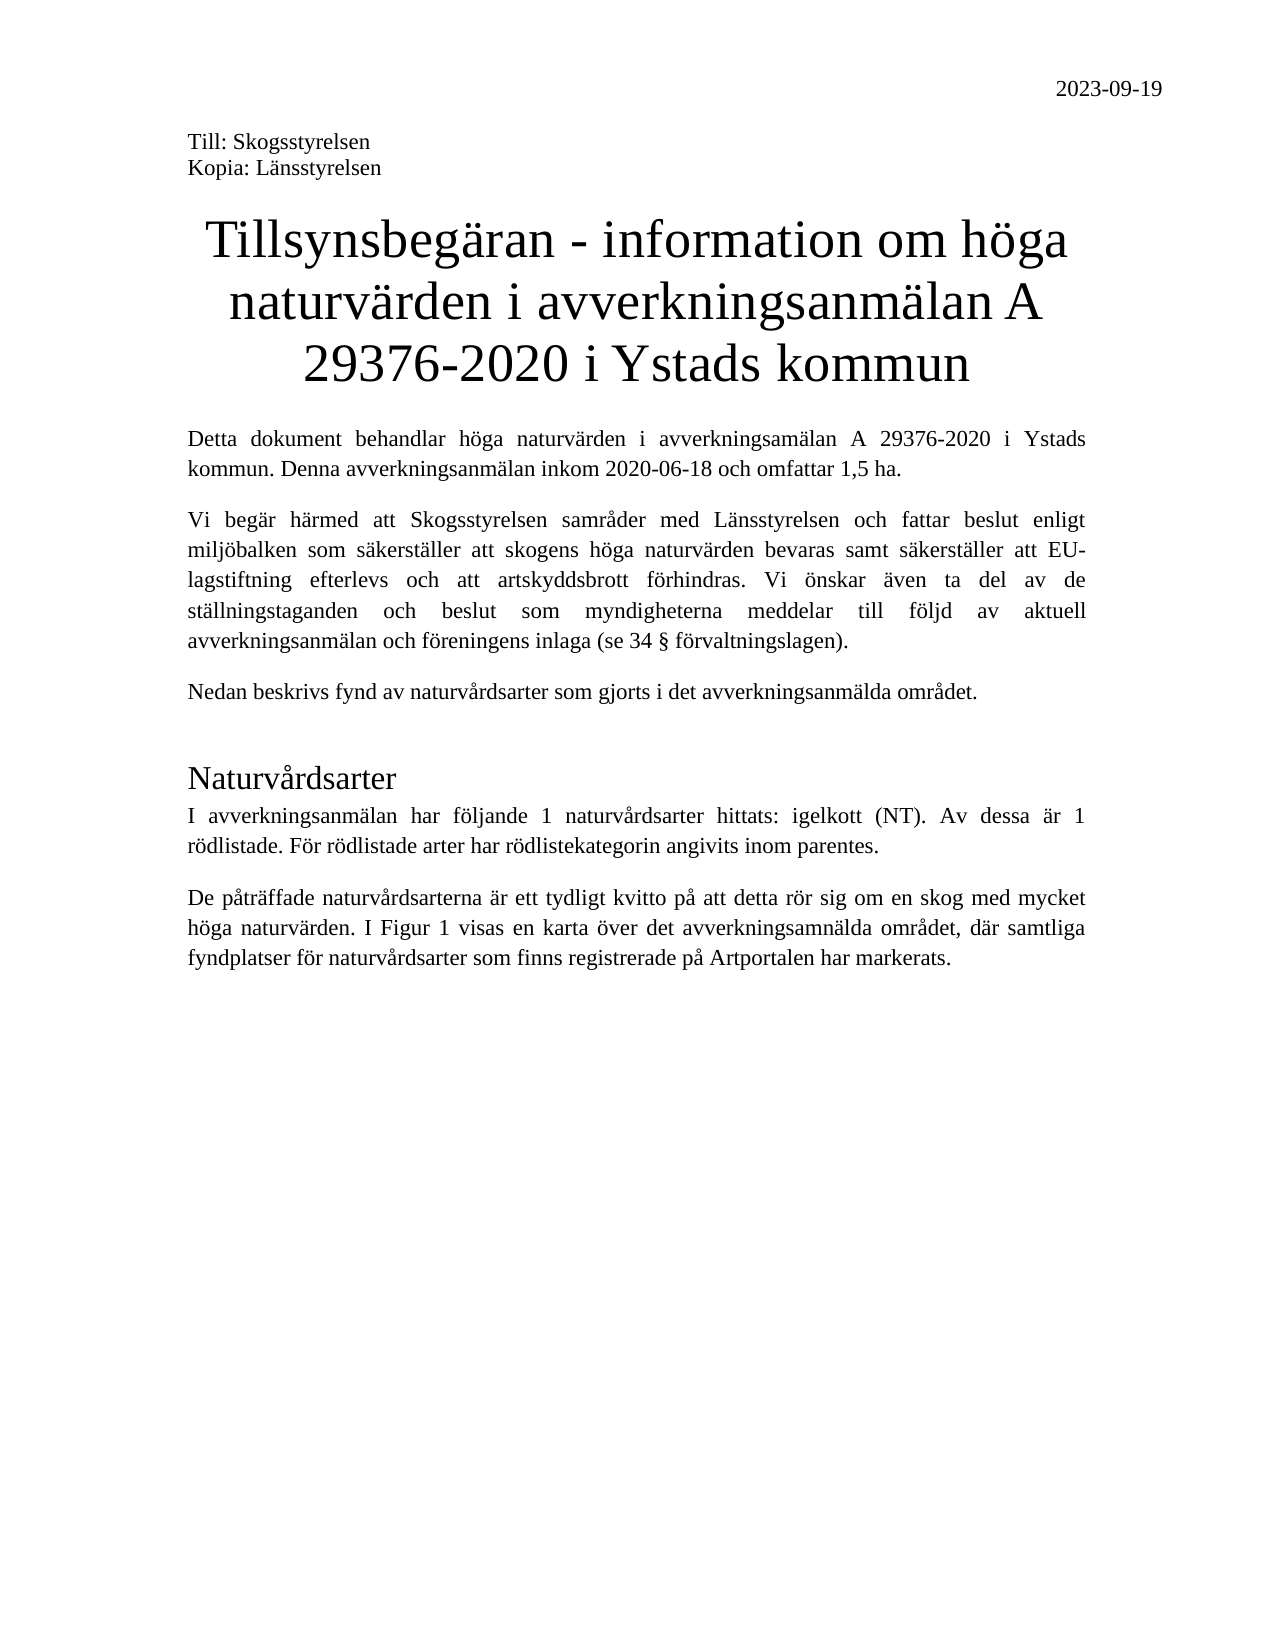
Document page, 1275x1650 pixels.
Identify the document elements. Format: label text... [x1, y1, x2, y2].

text I avverkningsanmälan har följande 1 naturvårdsarter hittats: igelkott (NT). Av dessa är 1 rödlistade. För rödlistade arter har rödlistekategorin angivits inom parentes. [187, 802, 1087, 859]
text Nedan beskrivs fynd av naturvårdsarter som gjorts i det avverkningsanmälda området. [187, 678, 1087, 704]
title Tillsynsbegäran - information om höga naturvärden i avverkningsanmälan A 29376-2020 i Ystads kommun [187, 207, 1087, 394]
text Vi begär härmed att Skogsstyrelsen samråder med Länsstyrelsen och fattar beslut enligt miljöbalken som säkerställer att skogens höga naturvärden bevaras samt säkerställer att EU-lagstiftning efterlevs och att artskyddsbrott förhindras. Vi önskar även ta del av de ställningstaganden och beslut som myndigheterna meddelar till följd av aktuell avverkningsanmälan och föreningens inlaga (se 34 § förvaltningslagen). [187, 506, 1087, 653]
subtitle Naturvårdsarter [187, 758, 1087, 797]
text Detta dokument behandlar höga naturvärden i avverkningsamälan A 29376-2020 i Ystads kommun. Denna avverkningsanmälan inkom 2020-06-18 och omfattar 1,5 ha. [187, 425, 1087, 481]
text De påträffade naturvårdsarterna är ett tydligt kvitto på att detta rör sig om en skog med mycket höga naturvärden. I Figur 1 visas en karta över det avverkningsamnälda området, där samtliga fyndplatser för naturvårdsarter som finns registrerade på Artportalen har markerats. [187, 883, 1087, 970]
